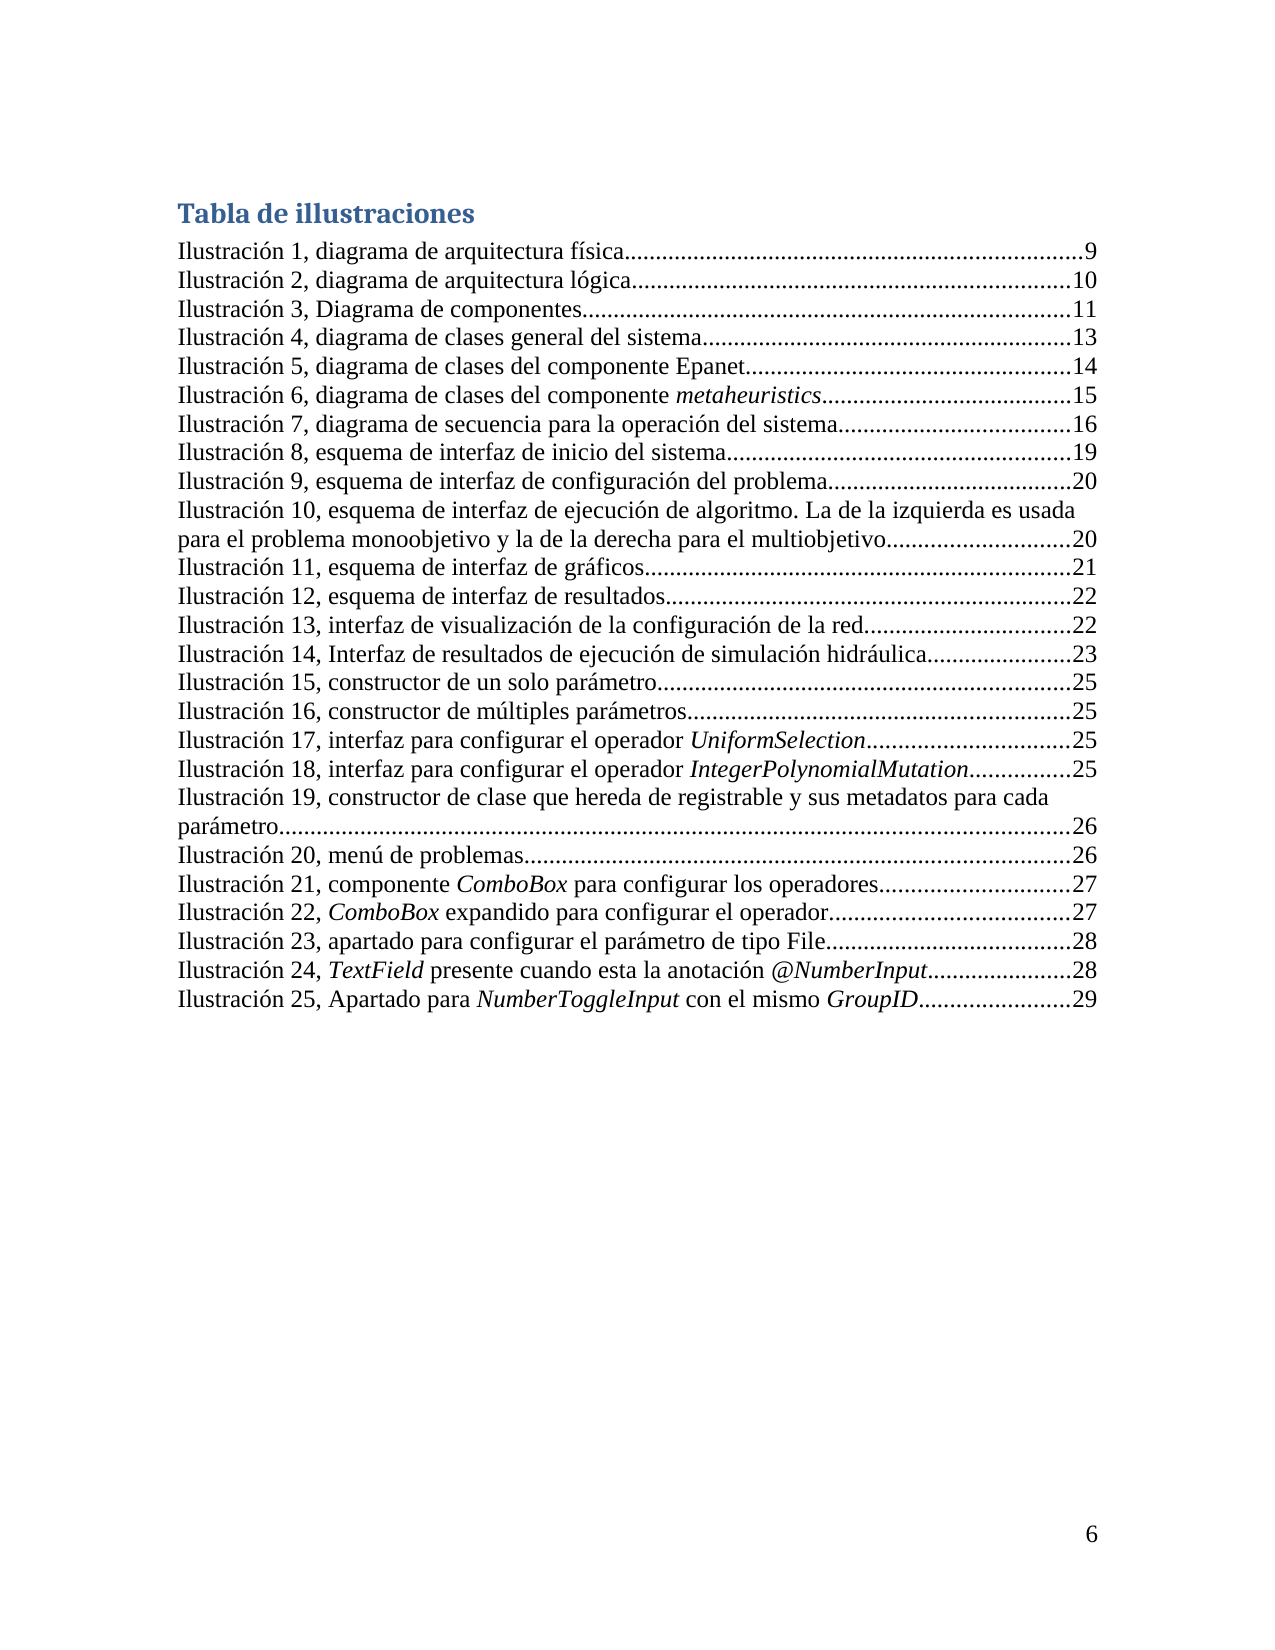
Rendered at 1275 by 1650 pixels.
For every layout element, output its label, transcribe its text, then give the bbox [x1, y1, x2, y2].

text Ilustración 19, constructor de clase que hereda de registrable y sus metadatos para cada parámetro. 26 [177, 782, 1098, 840]
text Ilustración 22, ComboBox expandido para configurar el operador. 27 [177, 897, 1098, 926]
text Ilustración 17, interfaz para configurar el operador UniformSelection. 25 [177, 725, 1098, 754]
text Ilustración 2, diagrama de arquitectura lógica. 10 [177, 265, 1098, 294]
text Ilustración 23, apartado para configurar el parámetro de tipo File. 28 [177, 926, 1098, 955]
text Ilustración 12, esquema de interfaz de resultados. 22 [177, 581, 1098, 610]
text Ilustración 3, Diagrama de componentes. 11 [177, 294, 1098, 322]
text Ilustración 1, diagrama de arquitectura física. 9 [177, 236, 1098, 265]
text Ilustración 6, diagrama de clases del componente metaheuristics. 15 [177, 380, 1098, 409]
text Ilustración 11, esquema de interfaz de gráficos. 21 [177, 552, 1098, 581]
text Ilustración 8, esquema de interfaz de inicio del sistema. 19 [177, 437, 1098, 466]
text Ilustración 15, constructor de un solo parámetro. 25 [177, 667, 1098, 696]
text Ilustración 21, componente ComboBox para configurar los operadores. 27 [177, 869, 1098, 897]
text Ilustración 25, Apartado para NumberToggleInput con el mismo GroupID. 29 [177, 984, 1098, 1012]
text Ilustración 9, esquema de interfaz de configuración del problema. 20 [177, 466, 1098, 495]
text Ilustración 4, diagrama de clases general del sistema. 13 [177, 322, 1098, 351]
text Ilustración 20, menú de problemas. 26 [177, 840, 1098, 869]
text Ilustración 18, interfaz para configurar el operador IntegerPolynomialMutation. 25 [177, 754, 1098, 782]
text Ilustración 14, Interfaz de resultados de ejecución de simulación hidráulica. 23 [177, 639, 1098, 667]
text Ilustración 5, diagrama de clases del componente Epanet. 14 [177, 351, 1098, 380]
text Ilustración 7, diagrama de secuencia para la operación del sistema. 16 [177, 409, 1098, 437]
text Ilustración 16, constructor de múltiples parámetros 25 [177, 696, 1098, 725]
text Ilustración 13, interfaz de visualización de la configuración de la red. 22 [177, 610, 1098, 639]
text Ilustración 24, TextField presente cuando esta la anotación @NumberInput. 28 [177, 955, 1098, 984]
subtitle Tabla de illustraciones [177, 198, 1098, 231]
text Ilustración 10, esquema de interfaz de ejecución de algoritmo. La de la izquierda es usada para el problema monoobjetivo y la de la derecha para el multiobjetivo. 20 [177, 495, 1098, 552]
